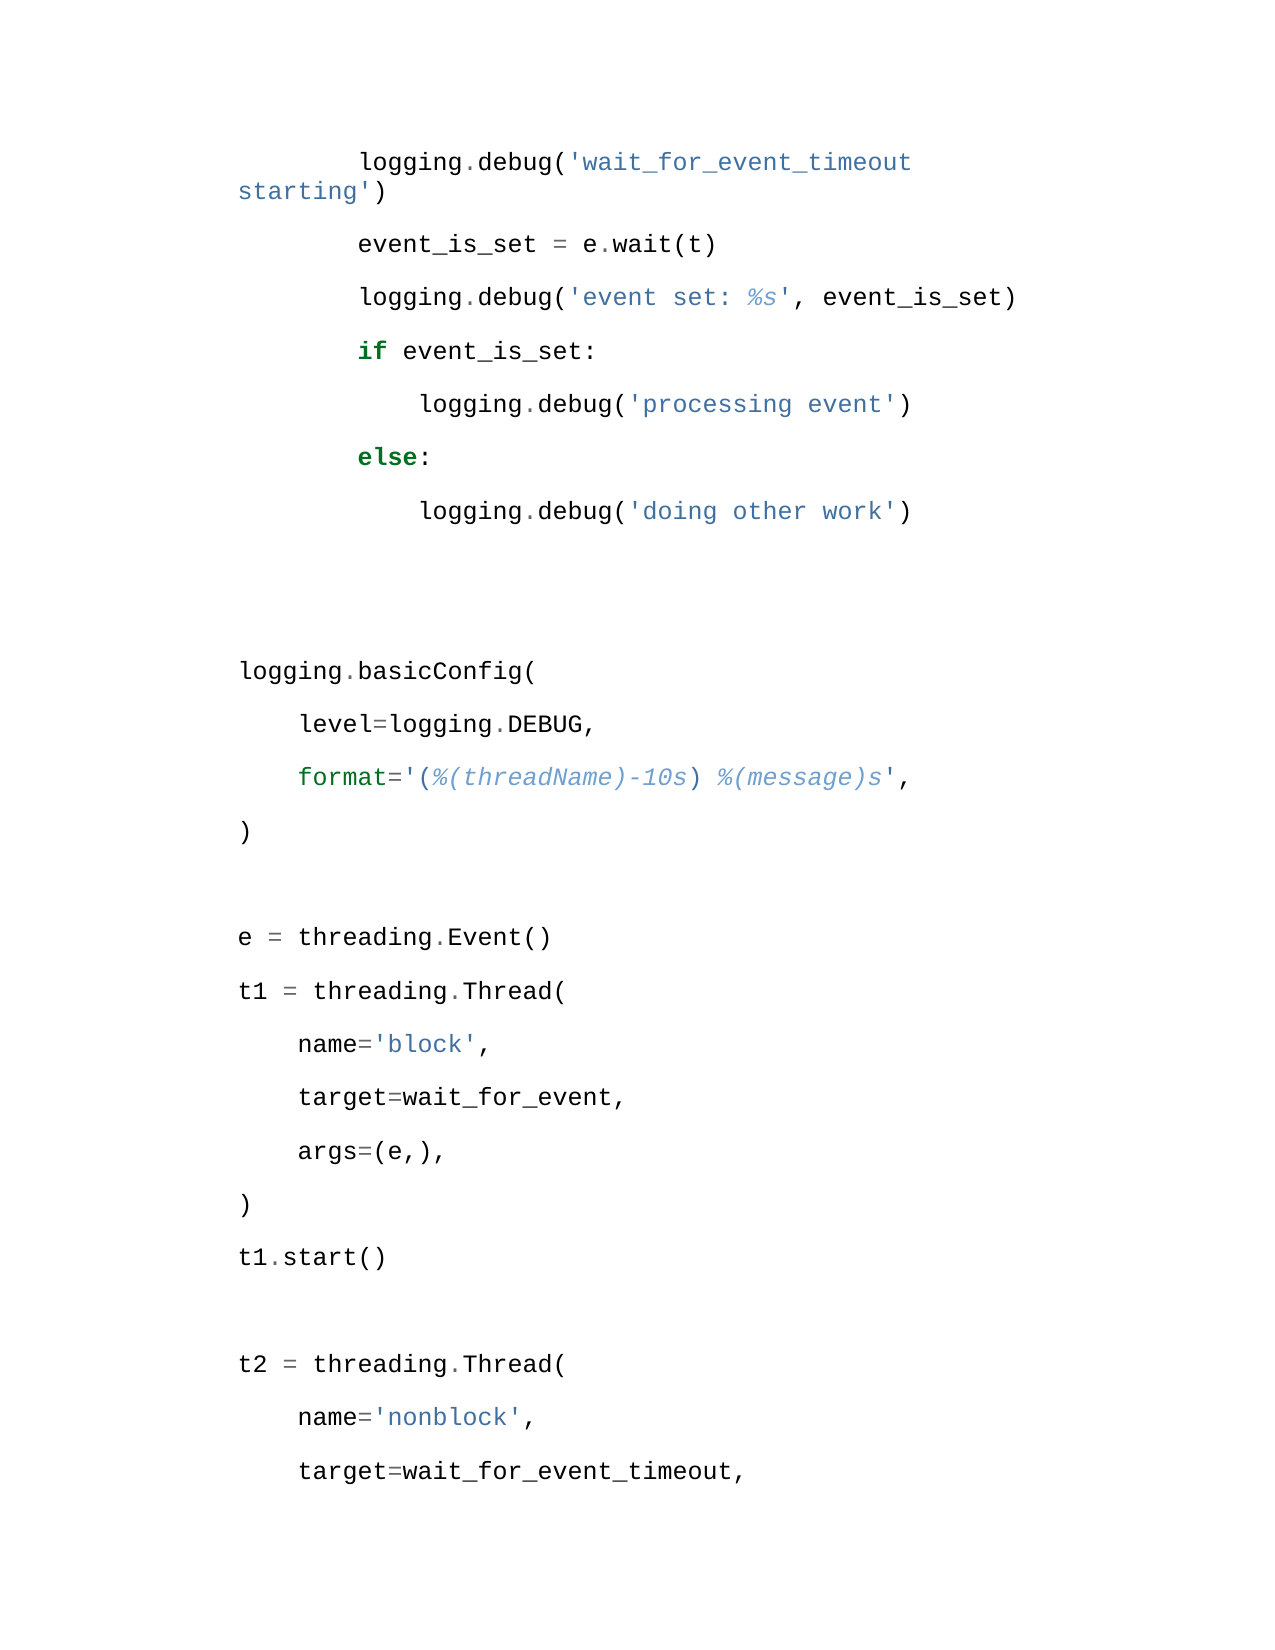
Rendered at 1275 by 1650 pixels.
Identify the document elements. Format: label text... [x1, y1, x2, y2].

text event_is_set = e.wait(t) [237, 232, 1037, 260]
text target=wait_for_event, [237, 1085, 1037, 1113]
text target=wait_for_event_timeout, [237, 1458, 1037, 1487]
text if event_is_set: [237, 338, 1037, 367]
text format='(%(threadName)-10s) %(message)s', [237, 765, 1037, 793]
text name='nonblock', [237, 1405, 1037, 1433]
text ) [237, 818, 1037, 847]
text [237, 285, 1037, 313]
text ) [237, 1192, 1037, 1220]
text logging.debug('doing other work') [237, 498, 1037, 527]
text e = threading.Event() [237, 925, 1037, 953]
text t1.start() [237, 1245, 1037, 1273]
text t1 = threading.Thread( [237, 978, 1037, 1007]
text name='block', [237, 1032, 1037, 1060]
text t2 = threading.Thread( [237, 1352, 1037, 1380]
text logging.debug('wait_for_event_timeout starting') [237, 150, 1037, 207]
text logging.debug('processing event') [237, 392, 1037, 420]
text level=logging.DEBUG, [237, 712, 1037, 740]
text args=(e,), [237, 1138, 1037, 1167]
text else: [237, 445, 1037, 473]
text logging.basicConfig( [237, 658, 1037, 687]
